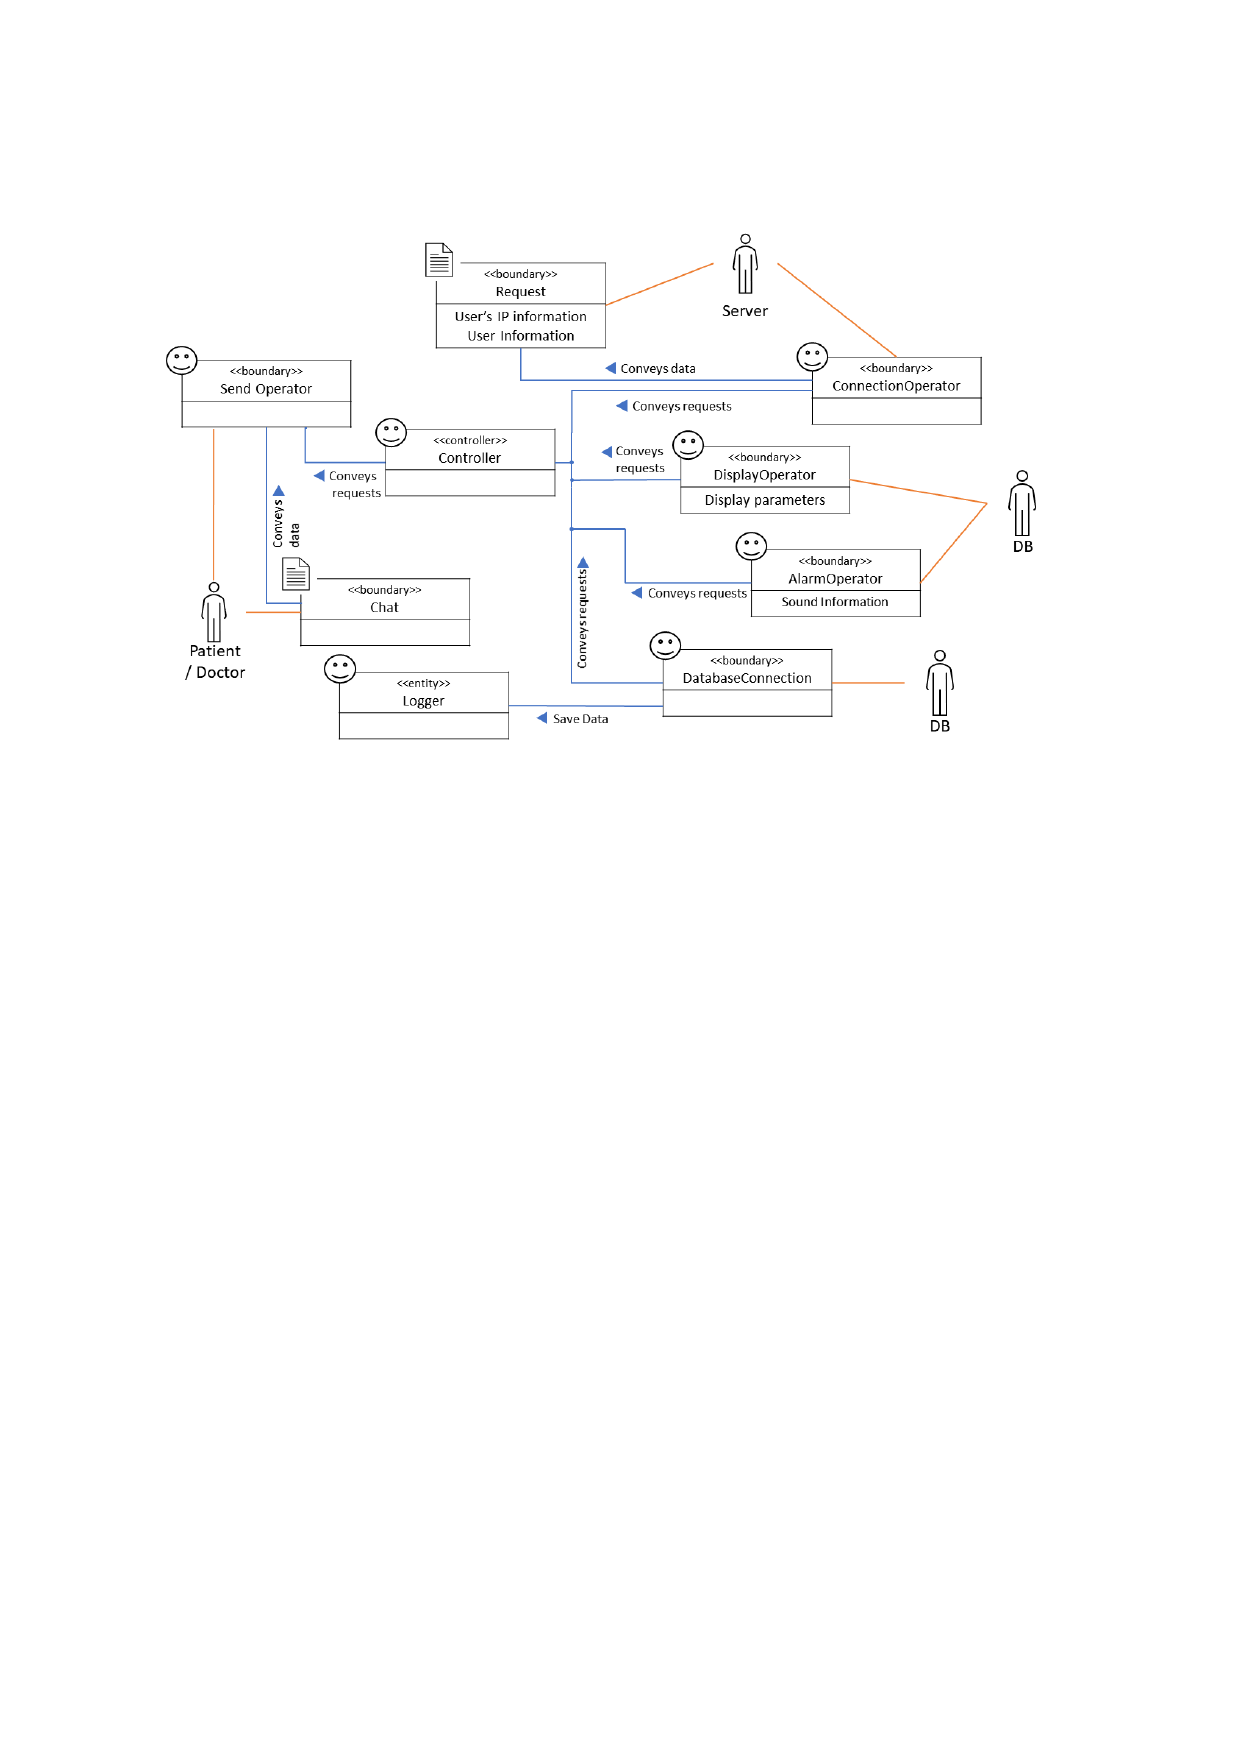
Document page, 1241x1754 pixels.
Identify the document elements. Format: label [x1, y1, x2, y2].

picture [150, 215, 1090, 745]
